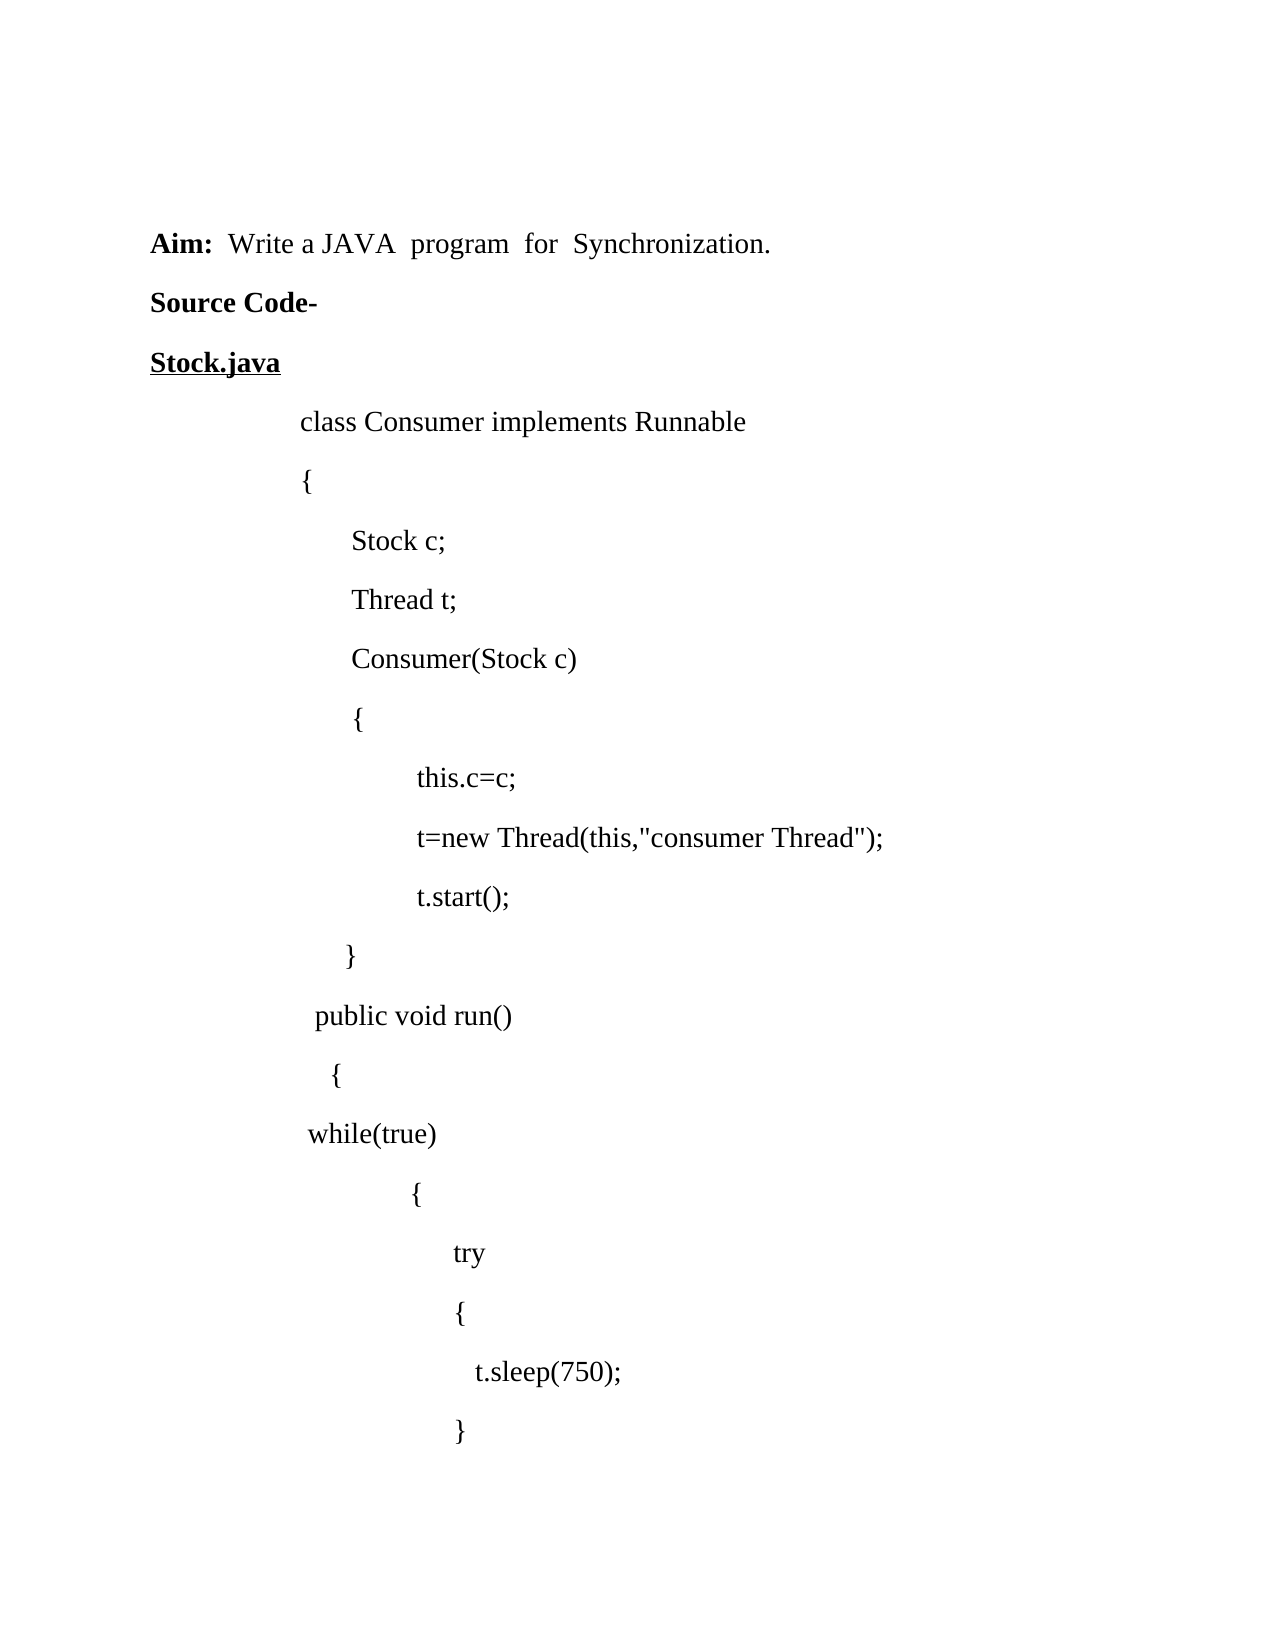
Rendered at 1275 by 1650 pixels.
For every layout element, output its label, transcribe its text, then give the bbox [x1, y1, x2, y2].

text public void run() [300, 998, 1125, 1031]
text this.c=c; [300, 760, 1125, 794]
text t.start(); [300, 879, 1125, 913]
text } [300, 1413, 1125, 1447]
text Thread t; [300, 582, 1125, 616]
text Consumer(Stock c) [300, 642, 1125, 675]
text Stock c; [300, 523, 1125, 556]
text try [300, 1235, 1125, 1269]
text { [300, 463, 1125, 497]
text { [300, 1057, 1125, 1091]
text Aim: Write a JAVA program for Synchronization. [150, 226, 1125, 259]
text t=new Thread(this,"consumer Thread"); [300, 820, 1125, 853]
text { [300, 1295, 1125, 1328]
text class Consumer implements Runnable [300, 404, 1125, 438]
text } [300, 938, 1125, 972]
text Source Code- [150, 285, 1125, 319]
text { [300, 1176, 1125, 1209]
text t.sleep(750); [300, 1354, 1125, 1388]
text Stock.java [150, 345, 1125, 378]
text while(true) [300, 1117, 1125, 1150]
text { [300, 701, 1125, 734]
